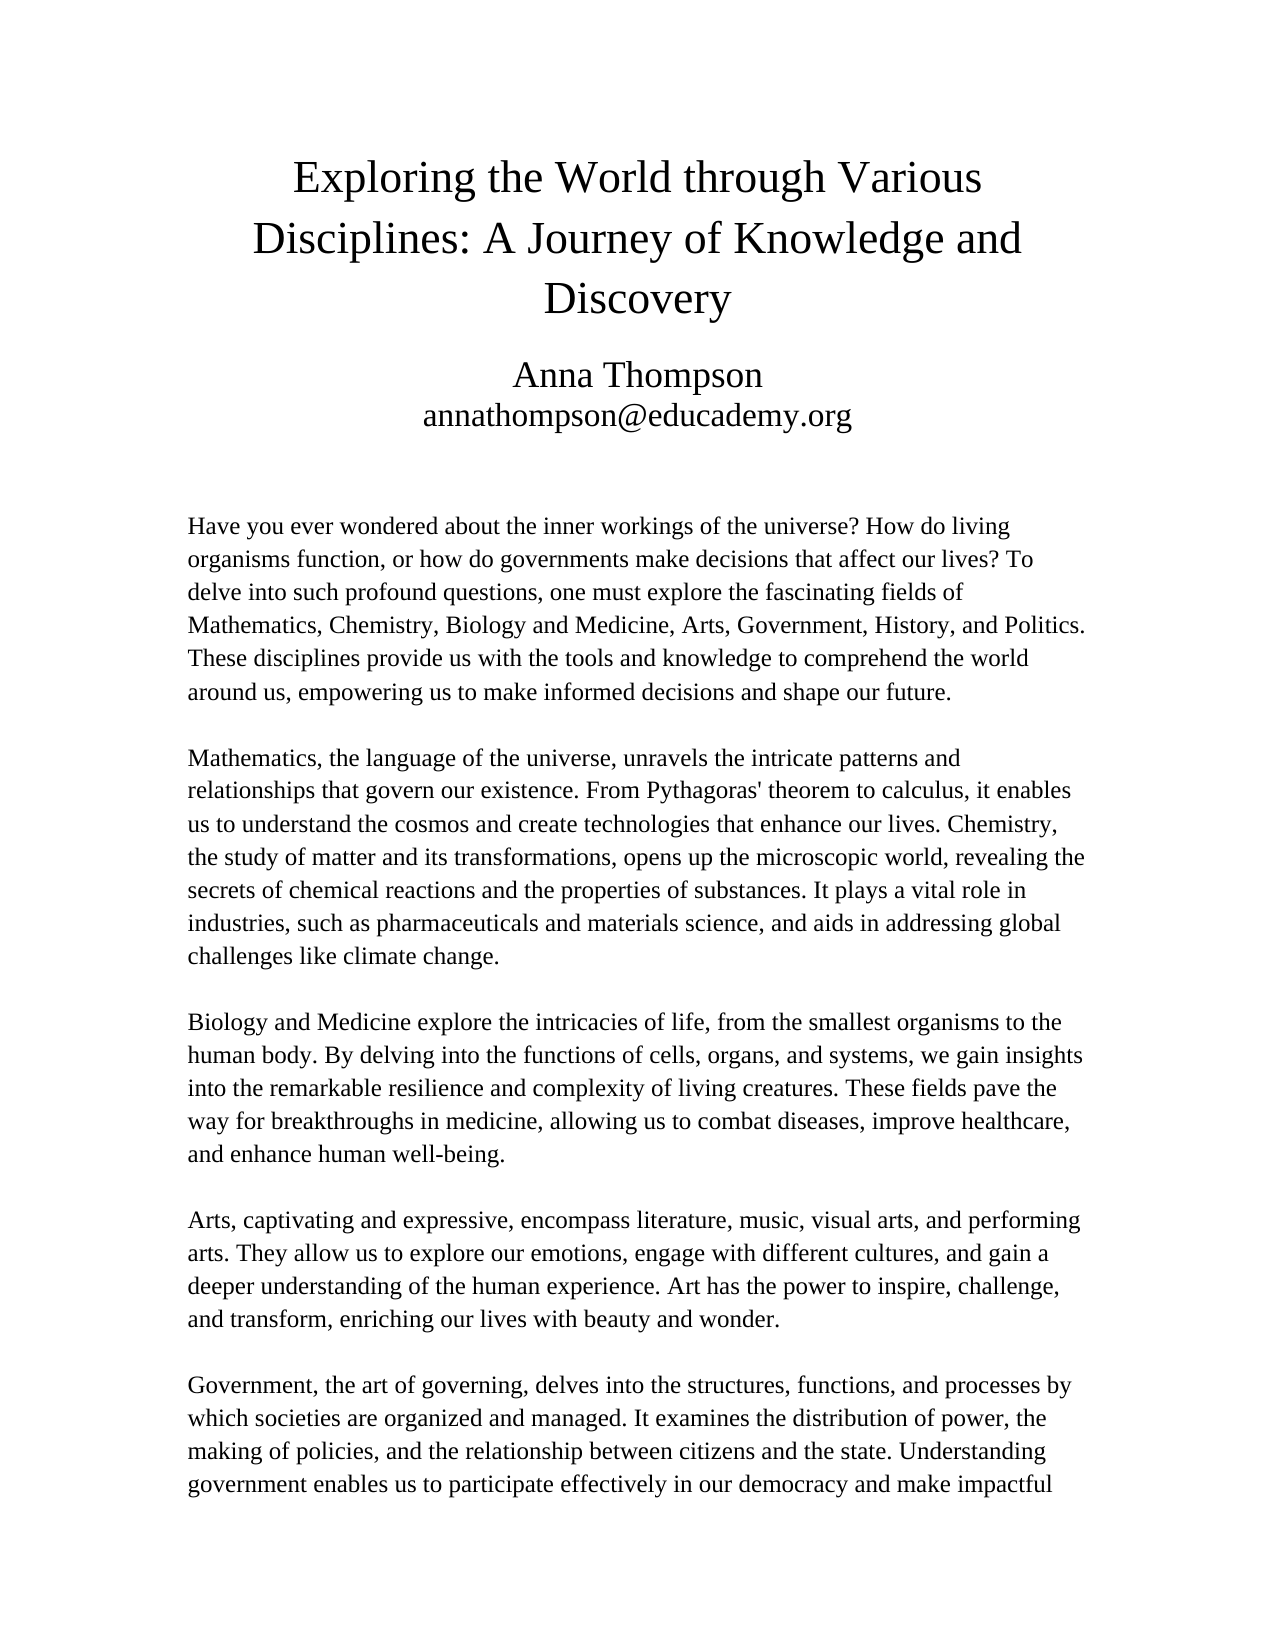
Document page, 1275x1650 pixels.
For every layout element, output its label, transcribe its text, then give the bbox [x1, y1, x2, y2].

text Anna Thompson [187, 352, 1087, 396]
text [187, 511, 1087, 1498]
text annathompson@educademy.org [187, 396, 1087, 434]
text Exploring the World through Various Disciplines: A Journey of Knowledge and Discovery [187, 150, 1087, 324]
